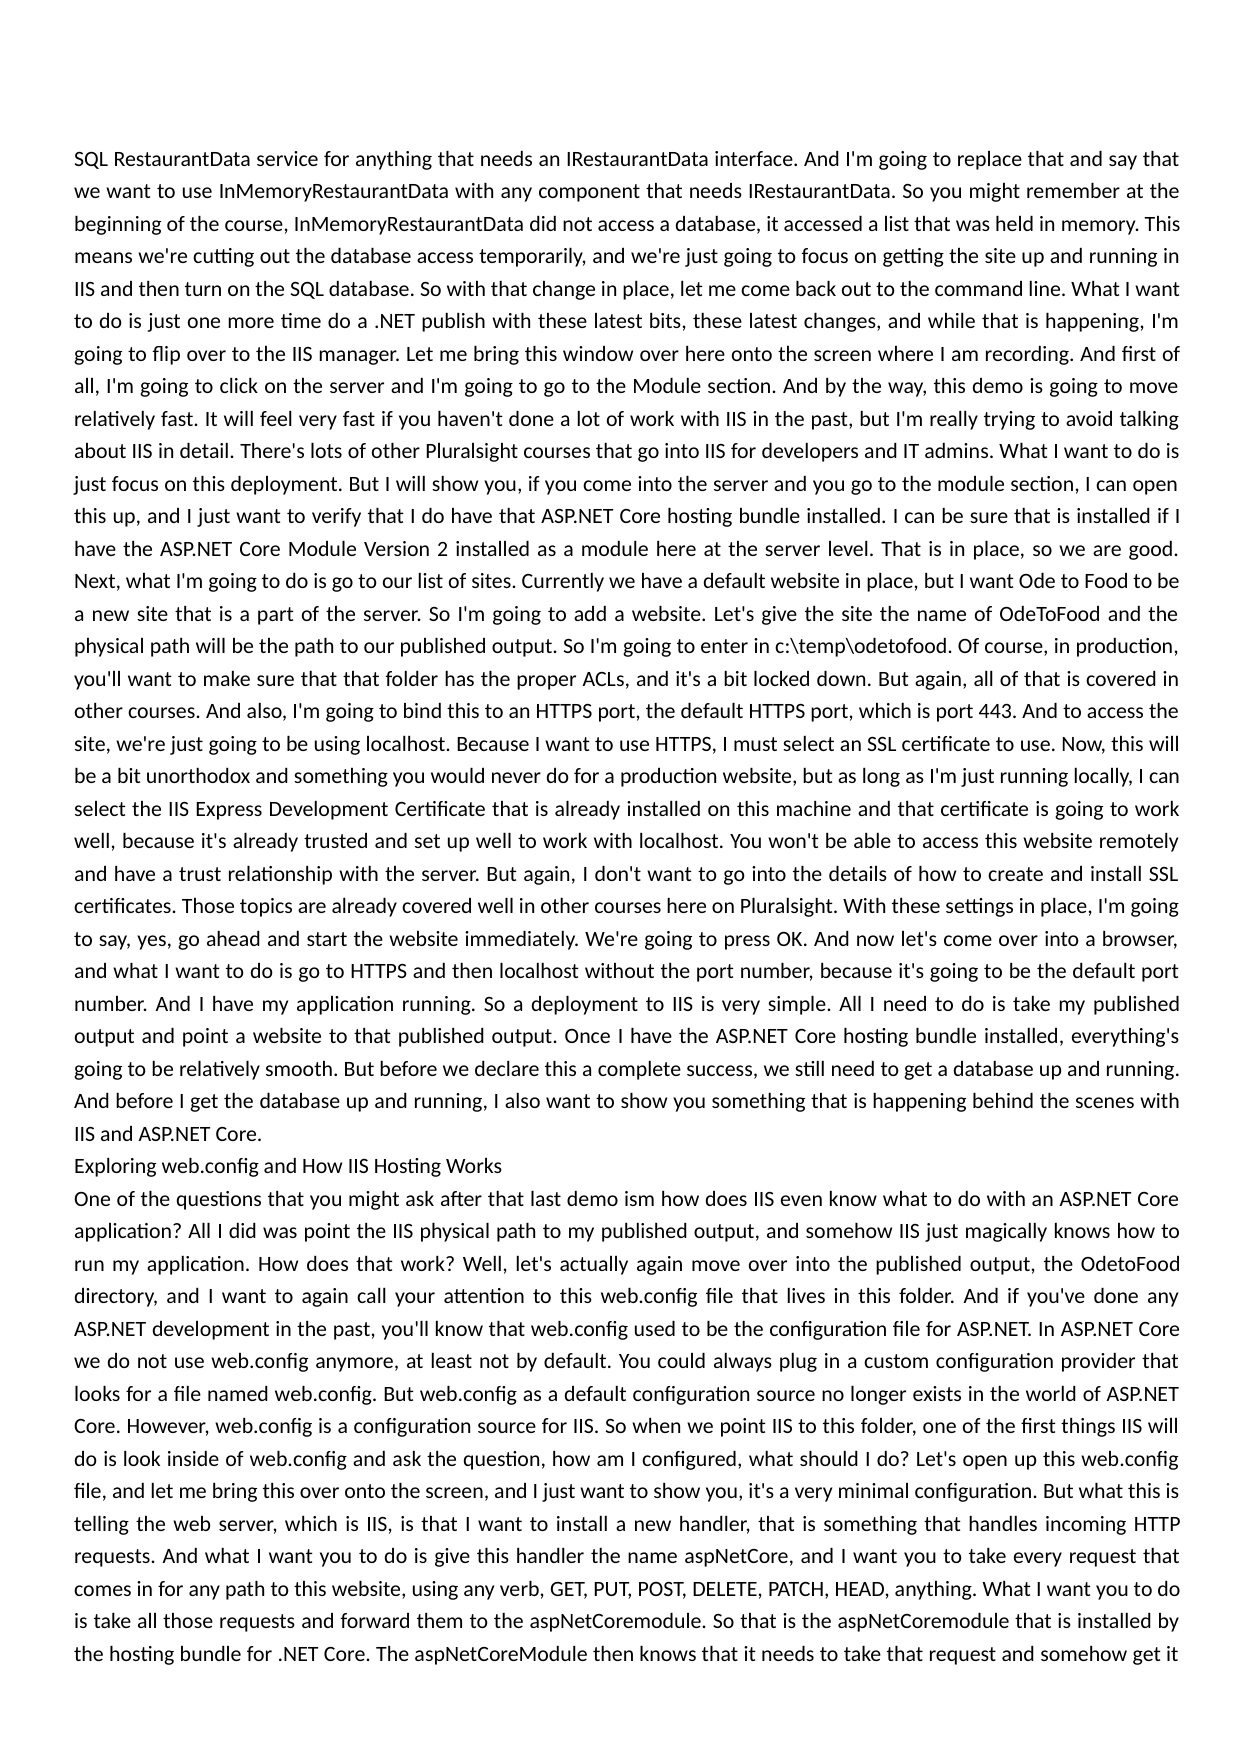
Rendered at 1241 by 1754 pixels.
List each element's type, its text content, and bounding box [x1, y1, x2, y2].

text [74, 1182, 1181, 1670]
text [74, 142, 1181, 1150]
text Exploring web.config and How IIS Hosting Works [74, 1150, 1181, 1182]
